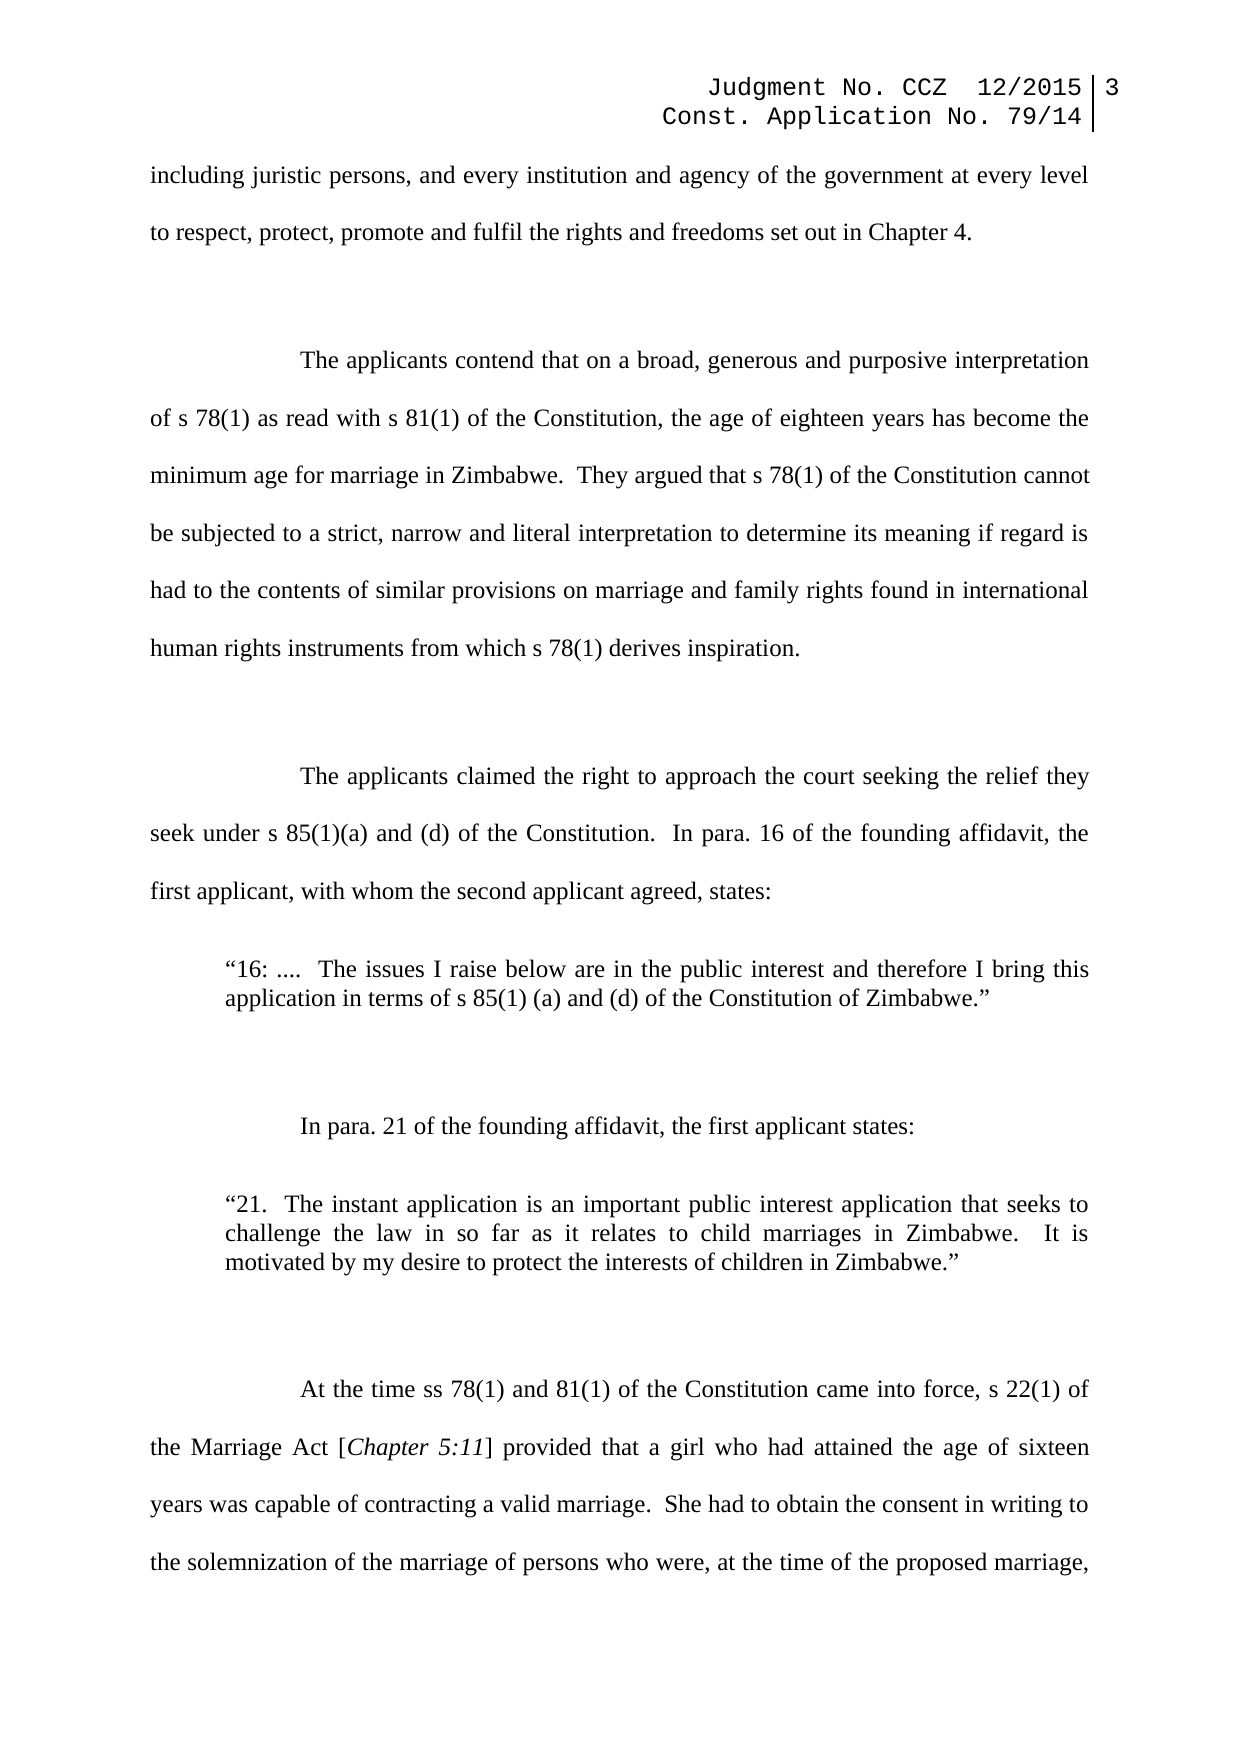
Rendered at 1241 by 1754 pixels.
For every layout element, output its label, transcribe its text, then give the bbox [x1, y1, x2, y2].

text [150, 1374, 1090, 1576]
text In para. 21 of the founding affidavit, the first applicant states: [150, 1111, 1090, 1139]
text “16: .... The issues I raise below are in the public interest and therefore I bring this application in terms of s 85(1) (a) and (d) of the Constitution of Zimbabwe.” [225, 954, 1090, 1012]
text The applicants claimed the right to approach the court seeking the relief they seek under s 85(1)(a) and (d) of the Constitution. In para. 16 of the founding affidavit, the first applicant, with whom the second applicant agreed, states: [150, 761, 1090, 904]
text The applicants contend that on a broad, generous and purposive interpretation of s 78(1) as read with s 81(1) of the Constitution, the age of eighteen years has become the minimum age for marriage in Zimbabwe. They argued that s 78(1) of the Constitution cannot be subjected to a strict, narrow and literal interpretation to determine its meaning if regard is had to the contents of similar provisions on marriage and family rights found in international human rights instruments from which s 78(1) derives inspiration. [150, 345, 1090, 662]
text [150, 160, 1090, 246]
text “21. The instant application is an important public interest application that seeks to challenge the law in so far as it relates to child marriages in Zimbabwe. It is motivated by my desire to protect the interests of children in Zimbabwe.” [225, 1189, 1090, 1275]
